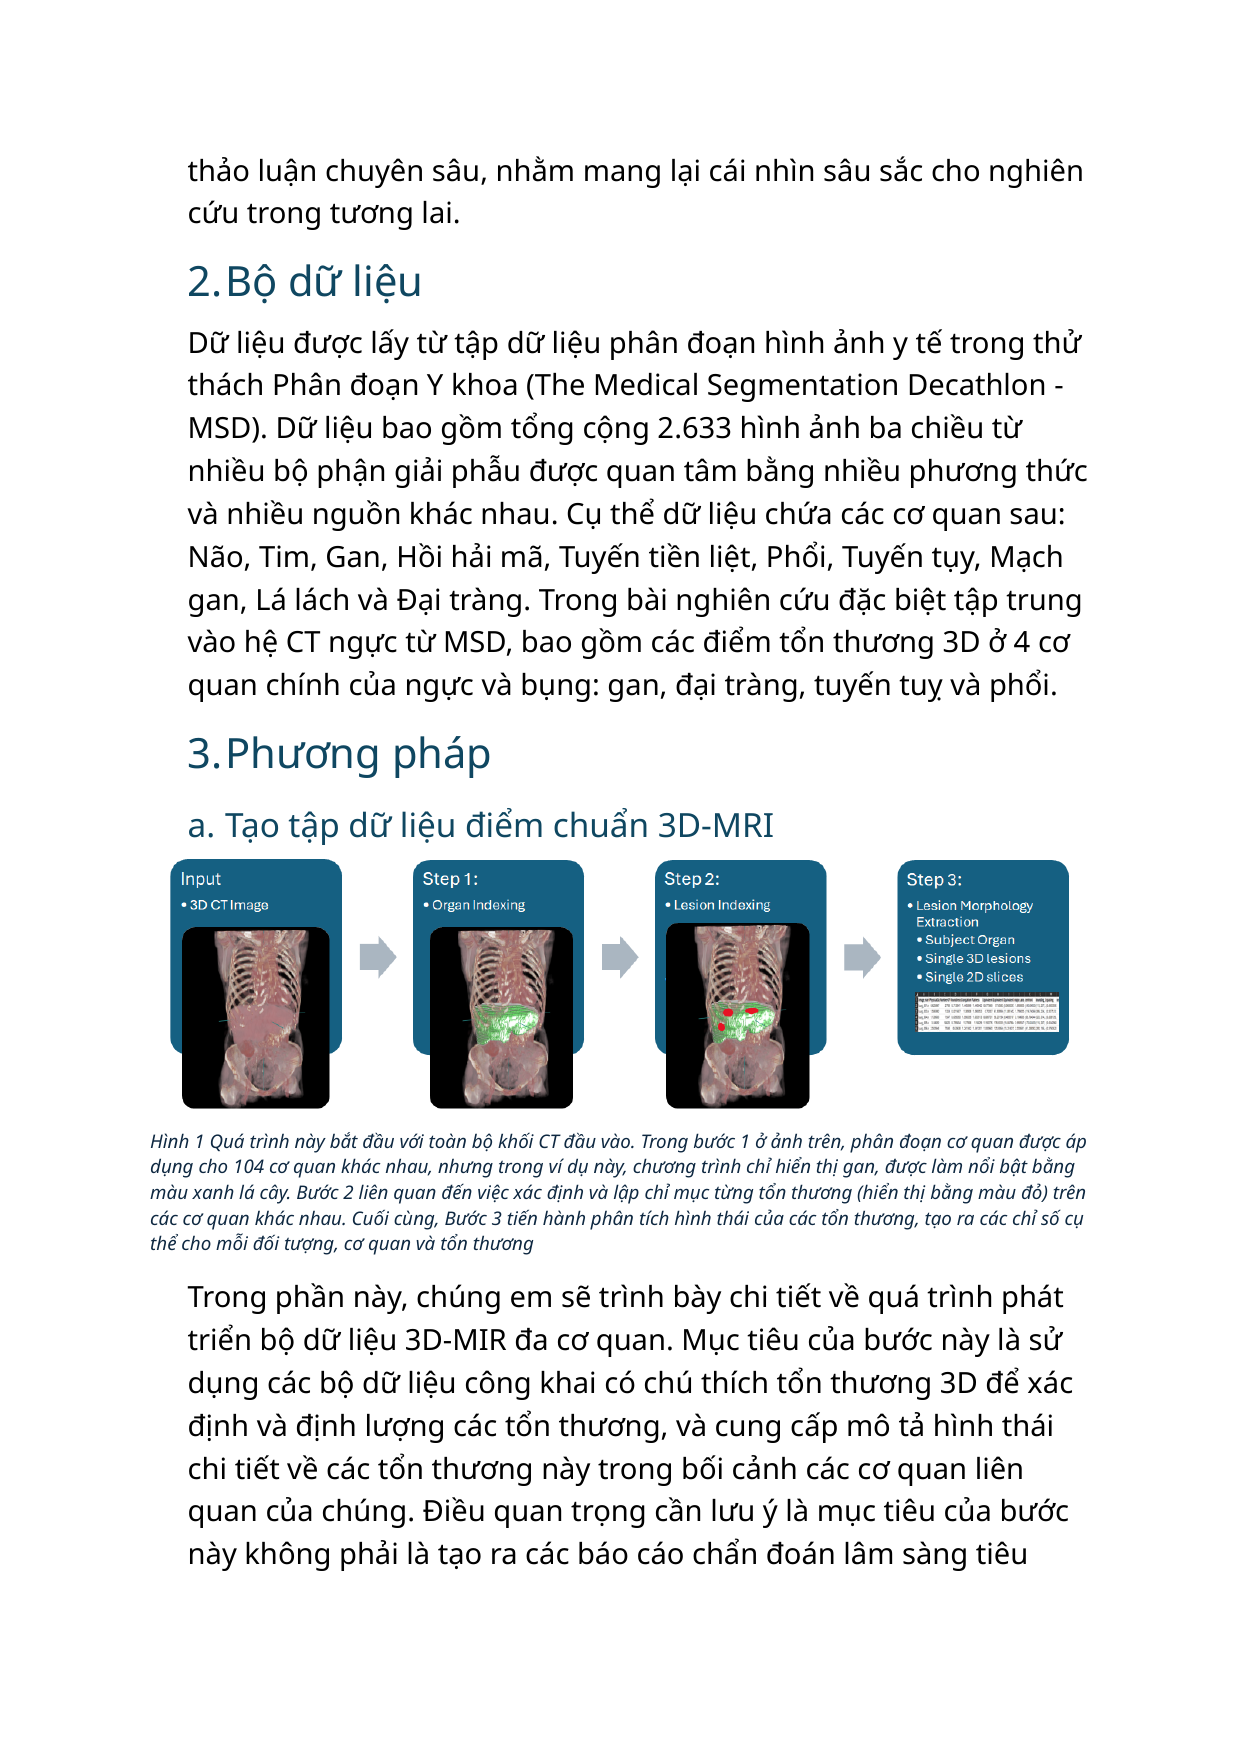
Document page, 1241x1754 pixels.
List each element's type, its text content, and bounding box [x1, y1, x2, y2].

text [187, 1277, 1090, 1573]
subtitle Bộ dữ liệu [187, 252, 1090, 309]
subtitle Tạo tập dữ liệu điểm chuẩn 3D-MRI [187, 802, 1090, 847]
subtitle Phương pháp [187, 724, 1090, 781]
text Dữ liệu được lấy từ tập dữ liệu phân đoạn hình ảnh y tế trong thử thách Phân đoạn Y khoa (The Medical Segmentation Decathlon - MSD). Dữ liệu bao gồm tổng cộng 2.633 hình ảnh ba chiều từ nhiều bộ phận giải phẫu được quan tâm bằng nhiều phương thức và nhiều nguồn khác nhau. Cụ thể dữ liệu chứa các cơ quan sau: Não, Tim, Gan, Hồi hải mã, Tuyến tiền liệt, Phổi, Tuyến tụy, Mạch gan, Lá lách và Đại tràng. Trong bài nghiên cứu đặc biệt tập trung vào hệ CT ngực từ MSD, bao gồm các điểm tổn thương 3D ở 4 cơ quan chính của ngực và bụng: gan, đại tràng, tuyến tuỵ và phổi. [187, 322, 1090, 704]
picture [170, 859, 1070, 1109]
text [187, 150, 1090, 232]
text Hình 1 Quá trình này bắt đầu với toàn bộ khối CT đầu vào. Trong bước 1 ở ảnh trên, phân đoạn cơ quan được áp dụng cho 104 cơ quan khác nhau, nhưng trong ví dụ này, chương trình chỉ hiển thị gan, được làm nổi bật bằng màu xanh lá cây. Bước 2 liên quan đến việc xác định và lập chỉ mục từng tổn thương (hiển thị bằng màu đỏ) trên các cơ quan khác nhau. Cuối cùng, Bước 3 tiến hành phân tích hình thái của các tổn thương, tạo ra các chỉ số cụ thể cho mỗi đối tượng, cơ quan và tổn thương [150, 1128, 1090, 1256]
